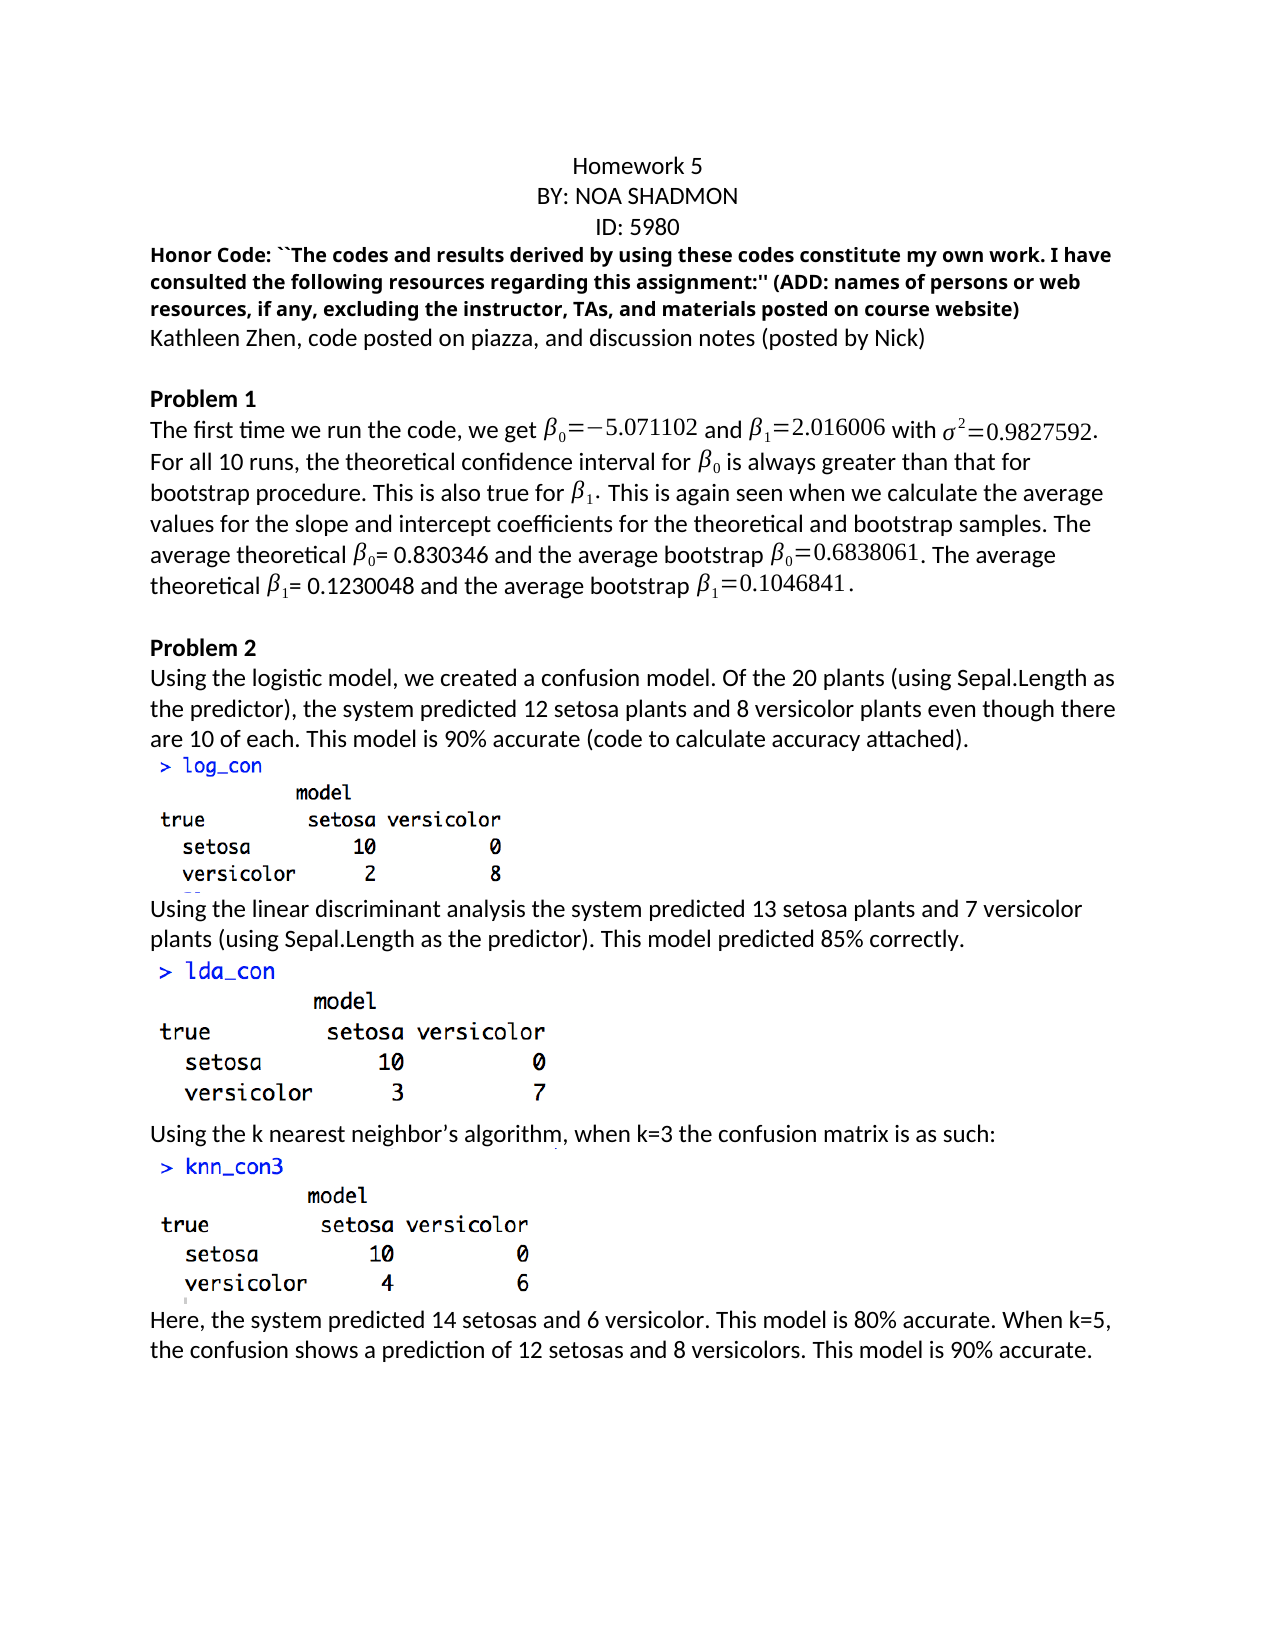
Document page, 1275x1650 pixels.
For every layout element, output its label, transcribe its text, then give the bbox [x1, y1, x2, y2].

text Here, the system predicted 14 setosas and 6 versicolor. This model is 80% accurate. When k=5, the confusion shows a prediction of 12 setosas and 8 versicolors. This model is 90% accurate. [150, 1304, 1125, 1365]
text Kathleen Zhen, code posted on piazza, and discussion notes (posted by Nick) [150, 322, 1125, 353]
text Using the linear discriminant analysis the system predicted 13 setosa plants and 7 versicolor plants (using Sepal.Length as the predictor). This model predicted 85% correctly. [150, 893, 1125, 954]
text Honor Code: ``The codes and results derived by using these codes constitute my own work. I have consulted the following resources regarding this assignment:'' (ADD: names of persons or web resources, if any, excluding the instructor, TAs, and materials posted on course website) [150, 242, 1125, 322]
text The first time we run the code, we get and with . For all 10 runs, the theoretical confidence interval for is always greater than that for bootstrap procedure. This is also true for This is again seen when we calculate the average values for the slope and intercept coefficients for the theoretical and bootstrap samples. The average theoretical = 0.830346 and the average bootstrap . The average theoretical = 0.1230048 and the average bootstrap [150, 414, 1125, 601]
picture [150, 753, 534, 893]
text ID: 5980 [150, 211, 1125, 242]
text BY: NOA SHADMON [150, 181, 1125, 211]
text Using the k nearest neighbor’s algorithm, when k=3 the confusion matrix is as such: [150, 1118, 1125, 1148]
text Homework 5 [150, 150, 1125, 181]
picture [150, 1148, 590, 1304]
text Using the logistic model, we created a confusion model. Of the 20 plants (using Sepal.Length as the predictor), the system predicted 12 setosa plants and 8 versicolor plants even though there are 10 of each. This model is 90% accurate (code to calculate accuracy attached). [150, 662, 1125, 893]
picture [150, 953, 590, 1118]
text Problem 2 [150, 632, 1125, 662]
text Problem 1 [150, 383, 1125, 414]
